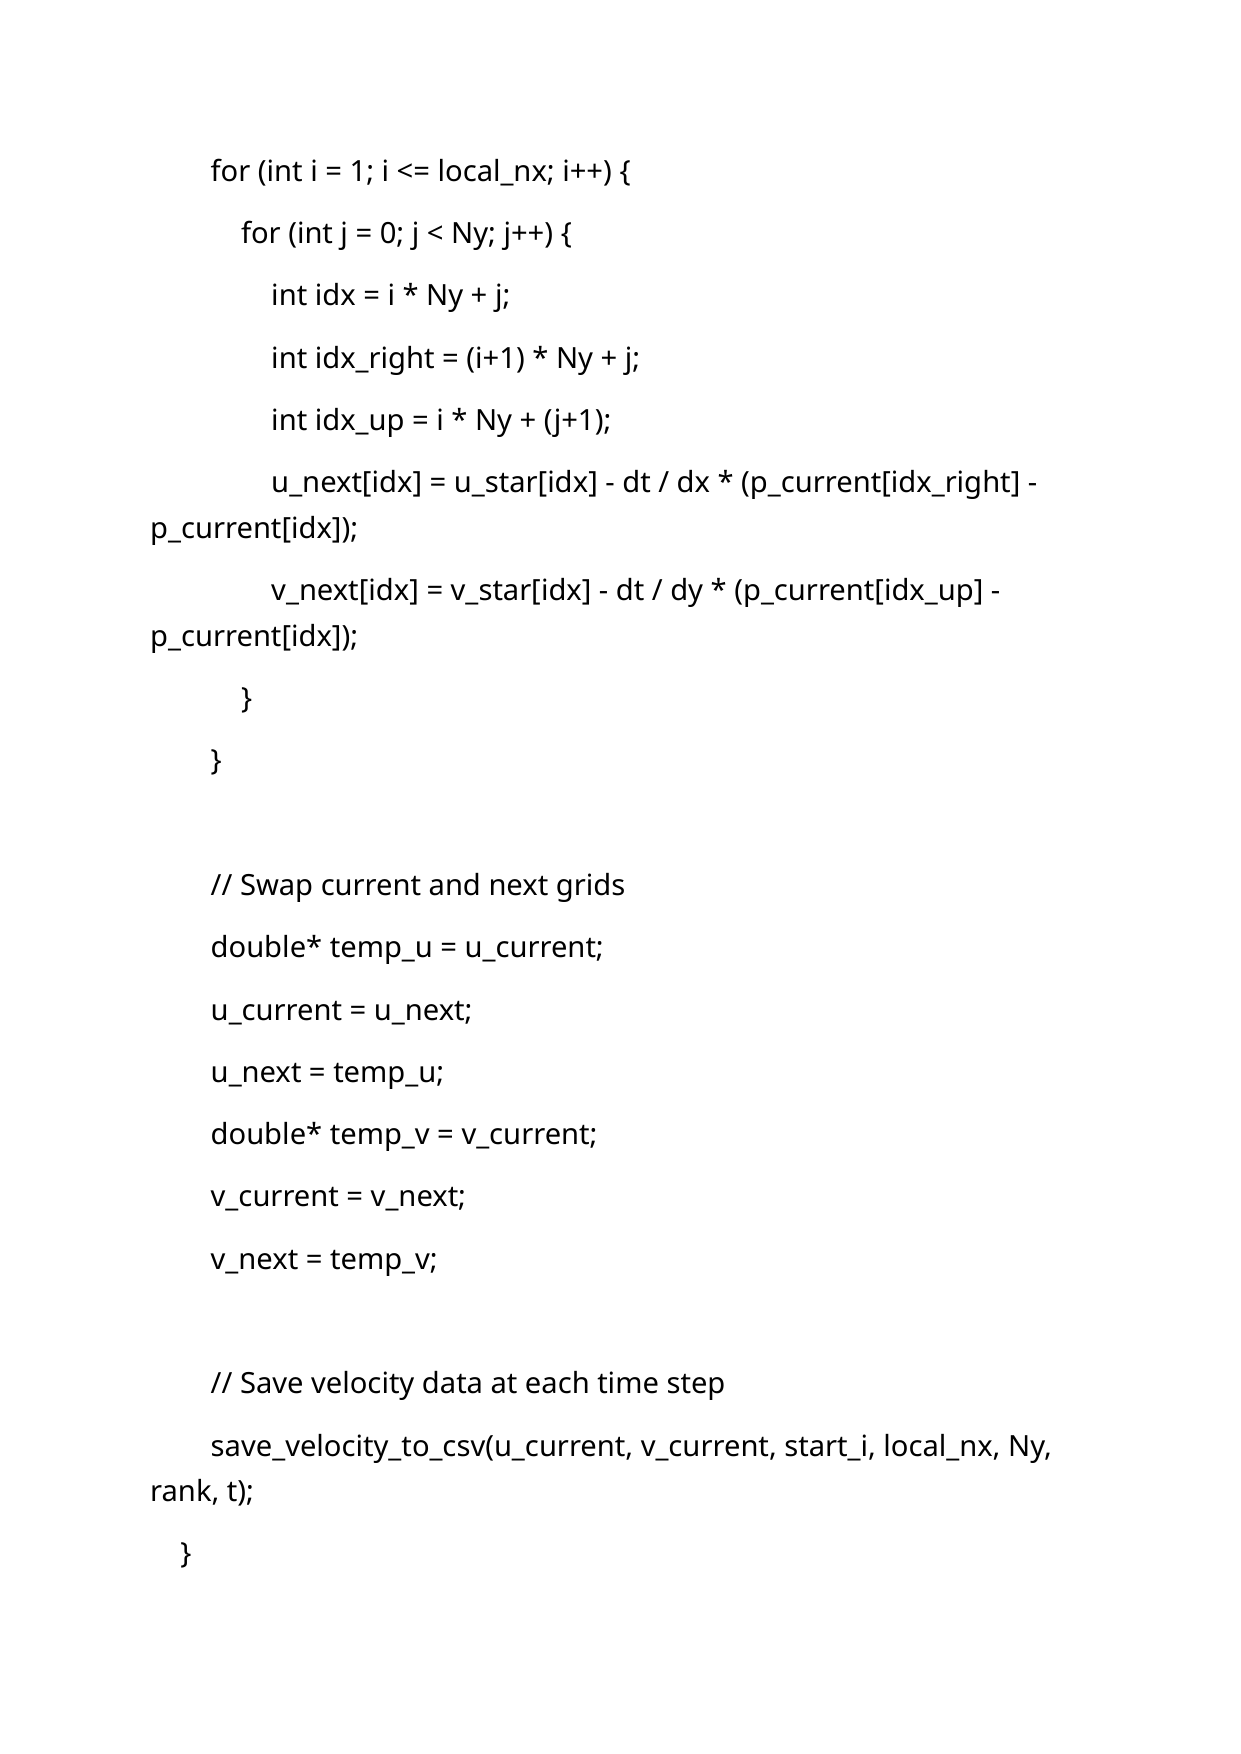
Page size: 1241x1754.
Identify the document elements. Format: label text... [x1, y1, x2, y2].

text double* temp_v = v_current; [150, 1113, 1090, 1153]
text for (int j = 0; j < Ny; j++) { [150, 212, 1090, 252]
text v_next[idx] = v_star[idx] - dt / dy * (p_current[idx_up] - p_current[idx]); [150, 569, 1090, 655]
text v_current = v_next; [150, 1176, 1090, 1215]
text } [150, 1533, 1090, 1572]
text u_current = u_next; [150, 989, 1090, 1028]
text int idx_up = i * Ny + (j+1); [150, 399, 1090, 439]
text for (int i = 1; i <= local_nx; i++) { [150, 150, 1090, 190]
text } [150, 677, 1090, 717]
text int idx = i * Ny + j; [150, 274, 1090, 314]
text save_velocity_to_csv(u_current, v_current, start_i, local_nx, Ny, rank, t); [150, 1425, 1090, 1510]
text } [150, 739, 1090, 779]
text // Save velocity data at each time step [150, 1362, 1090, 1402]
text double* temp_u = u_current; [150, 926, 1090, 966]
text // Swap current and next grids [150, 864, 1090, 904]
text int idx_right = (i+1) * Ny + j; [150, 337, 1090, 377]
text u_next = temp_u; [150, 1051, 1090, 1091]
text u_next[idx] = u_star[idx] - dt / dx * (p_current[idx_right] - p_current[idx]); [150, 461, 1090, 547]
text v_next = temp_v; [150, 1238, 1090, 1278]
